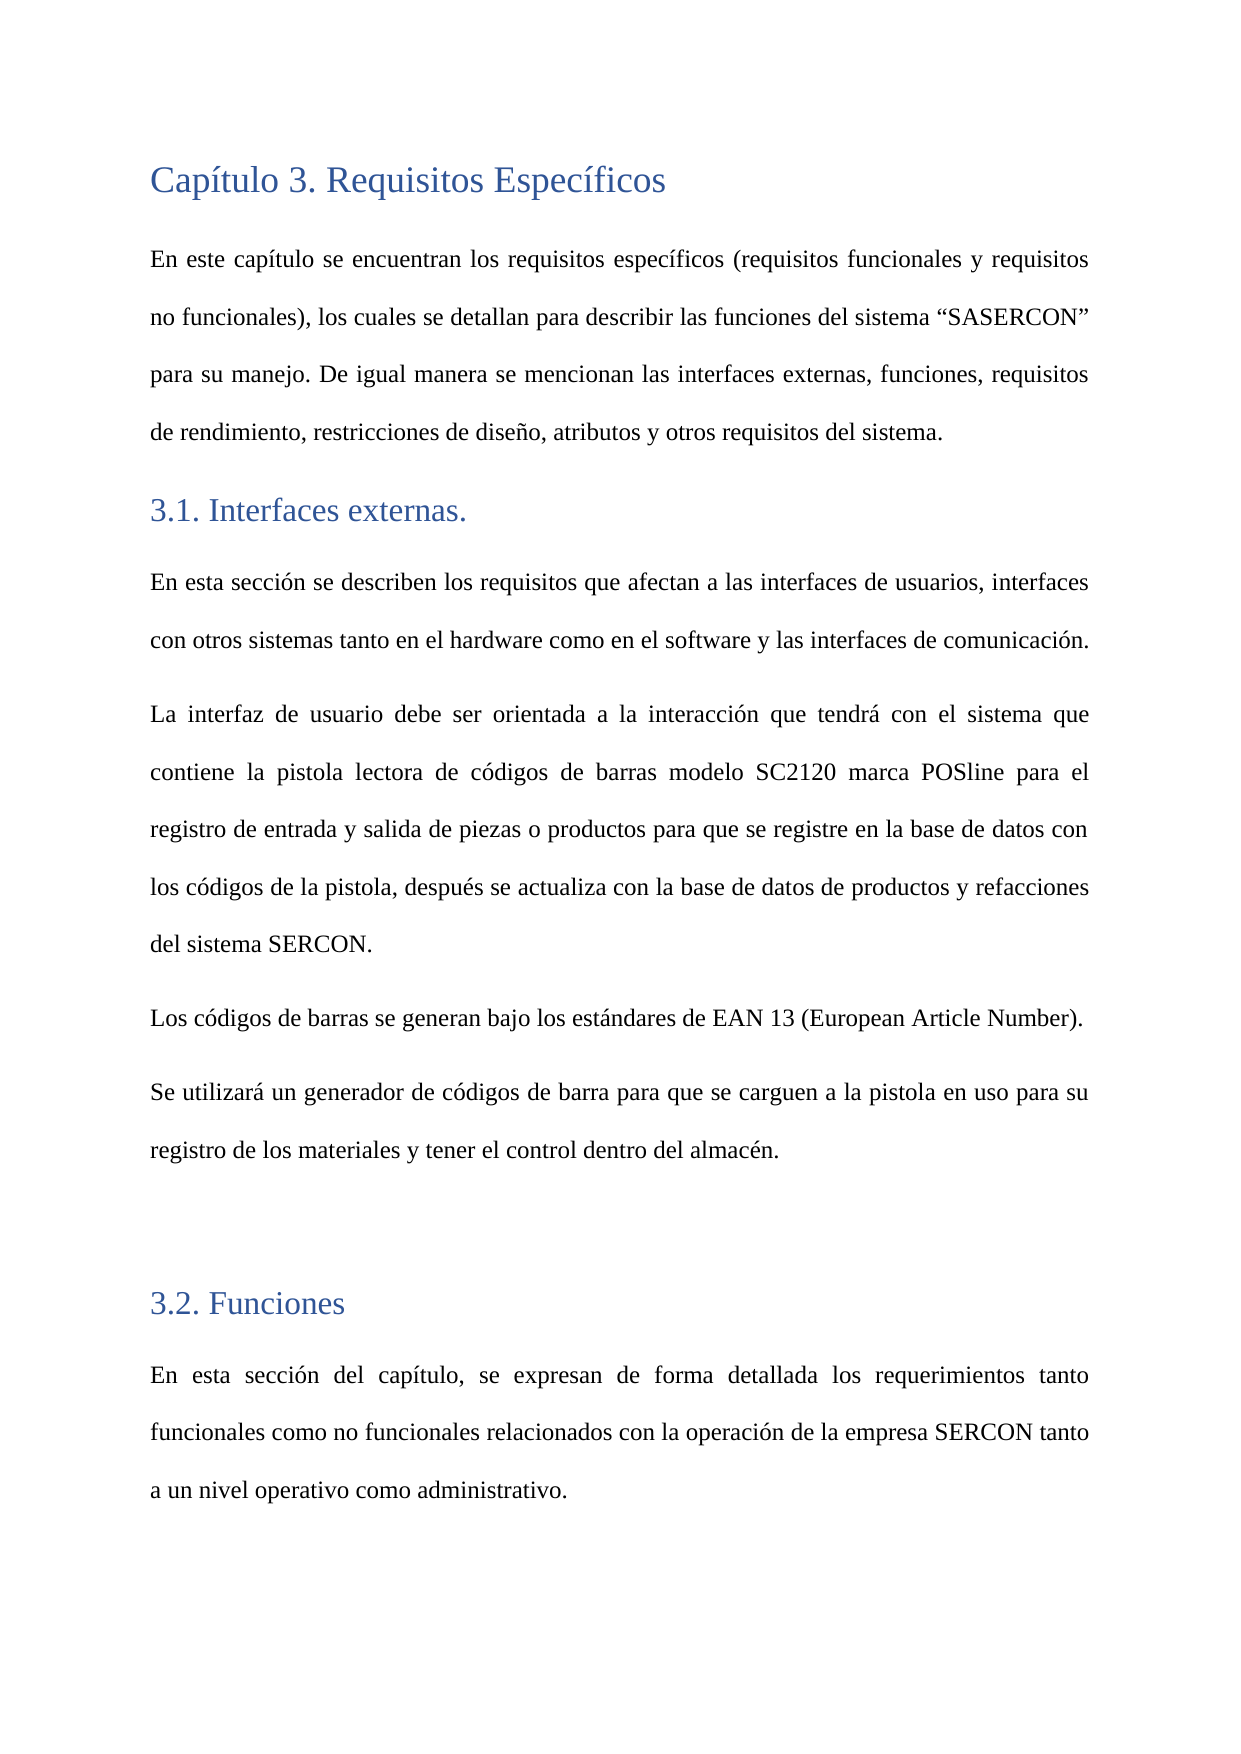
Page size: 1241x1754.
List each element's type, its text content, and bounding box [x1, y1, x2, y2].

text En este capítulo se encuentran los requisitos específicos (requisitos funcionales y requisitos no funcionales), los cuales se detallan para describir las funciones del sistema “SASERCON” para su manejo. De igual manera se mencionan las interfaces externas, funciones, requisitos de rendimiento, restricciones de diseño, atributos y otros requisitos del sistema. [150, 244, 1090, 445]
text La interfaz de usuario debe ser orientada a la interacción que tendrá con el sistema que contiene la pistola lectora de códigos de barras modelo SC2120 marca POSline para el registro de entrada y salida de piezas o productos para que se registre en la base de datos con los códigos de la pistola, después se actualiza con la base de datos de productos y refacciones del sistema SERCON. [150, 699, 1090, 958]
subtitle 3.2. Funciones [150, 1283, 1090, 1322]
text Los códigos de barras se generan bajo los estándares de EAN 13 (European Article Number). [150, 1003, 1090, 1032]
text En esta sección del capítulo, se expresan de forma detallada los requerimientos tanto funcionales como no funcionales relacionados con la operación de la empresa SERCON tanto a un nivel operativo como administrativo. [150, 1360, 1090, 1504]
text En esta sección se describen los requisitos que afectan a las interfaces de usuarios, interfaces con otros sistemas tanto en el hardware como en el software y las interfaces de comunicación. [150, 567, 1090, 654]
text Se utilizará un generador de códigos de barra para que se carguen a la pistola en uso para su registro de los materiales y tener el control dentro del almacén. [150, 1077, 1090, 1164]
subtitle Capítulo 3. Requisitos Específicos [150, 158, 1090, 201]
subtitle 3.1. Interfaces externas. [150, 491, 1090, 529]
